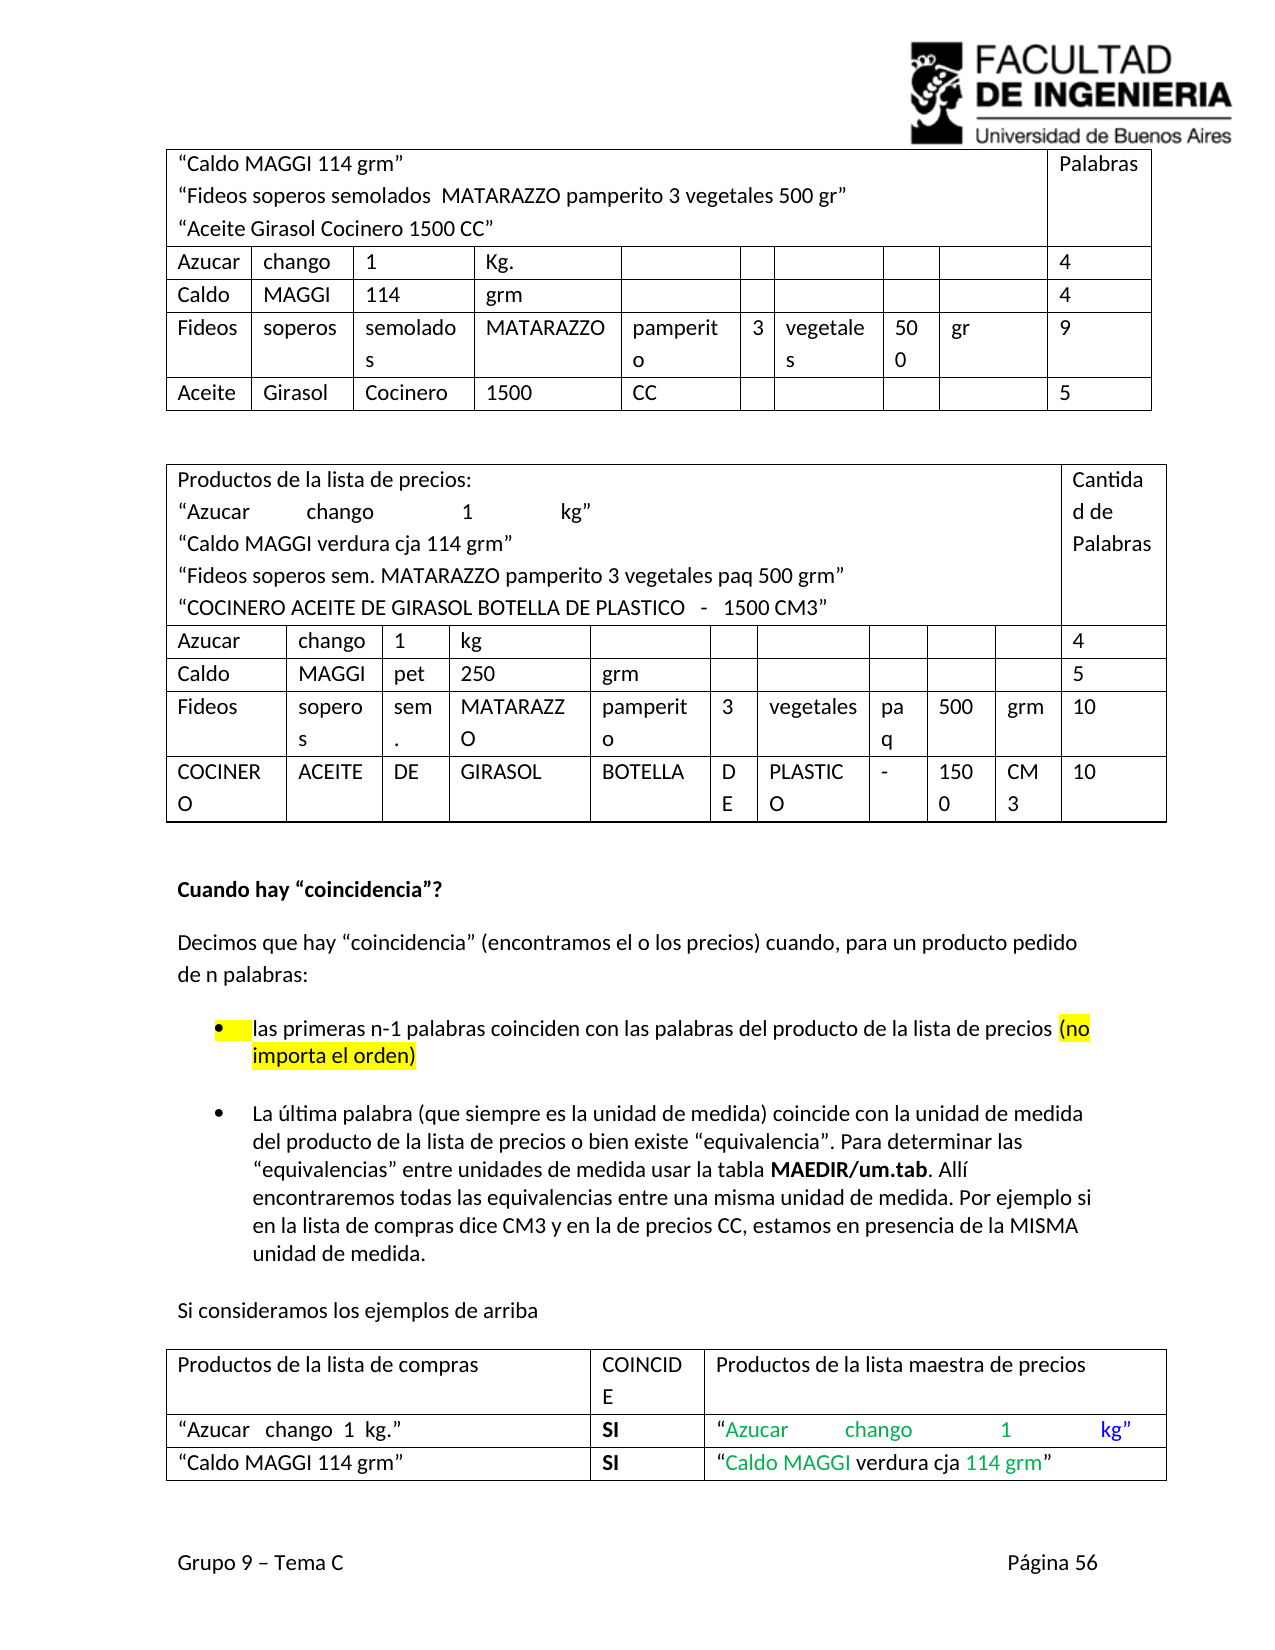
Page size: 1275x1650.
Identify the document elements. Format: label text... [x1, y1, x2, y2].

table_cell 5 [1062, 659, 1166, 691]
table_cell [928, 659, 995, 691]
table_cell [870, 659, 927, 691]
table_cell “Caldo MAGGI 114 grm” [167, 1448, 590, 1480]
table_header Cantidad de Palabras [1062, 465, 1166, 625]
list las primeras n-1 palabras coinciden con las palabras del producto de la lista de precios (no importa el orden) [215, 1014, 1098, 1070]
table_cell “Azucar chango 1 kg.” [167, 1415, 590, 1447]
table_cell Girasol [252, 378, 353, 409]
table_cell paq [870, 692, 927, 756]
table_cell [996, 659, 1061, 691]
table_cell chango [287, 626, 382, 658]
text Decimos que hay “coincidencia” (encontramos el o los precios) cuando, para un producto pedido de n palabras: [177, 928, 1098, 989]
table_cell pamperito [622, 313, 740, 377]
table_cell [884, 247, 939, 279]
table_cell ACEITE [287, 757, 382, 821]
text Si consideramos los ejemplos de arriba [177, 1296, 1098, 1324]
table_header Productos de la lista de compras [167, 1350, 590, 1414]
table_cell 4 [1048, 247, 1151, 279]
table_cell MAGGI [287, 659, 382, 691]
table_cell [741, 247, 774, 279]
table_cell 1500 [475, 378, 621, 409]
table_cell semolados [354, 313, 474, 377]
table_cell 3 [741, 313, 774, 377]
table_cell MATARAZZO [450, 692, 590, 756]
list La última palabra (que siempre es la unidad de medida) coincide con la unidad de medida del producto de la lista de precios o bien existe “equivalencia”. Para determinar las “equivalencias” entre unidades de medida usar la tabla MAEDIR/um.tab. Allí encontraremos todas las equivalencias entre una misma unidad de medida. Por ejemplo si en la lista de compras dice CM3 y en la de precios CC, estamos en presencia de la MISMA unidad de medida. [215, 1099, 1098, 1267]
table_cell Caldo [167, 659, 286, 691]
table_cell grm [475, 280, 621, 312]
table_cell [884, 378, 939, 409]
table_cell [622, 247, 740, 279]
table_cell SI [591, 1415, 704, 1447]
table_cell [775, 247, 883, 279]
table_cell Kg. [475, 247, 621, 279]
table_cell 114 [354, 280, 474, 312]
table_cell Azucar [167, 247, 251, 279]
table_cell soperos [252, 313, 353, 377]
table_cell [741, 378, 774, 409]
table_cell grm [996, 692, 1061, 756]
table_cell vegetales [775, 313, 883, 377]
table_cell 5 [1048, 378, 1151, 409]
table_header COINCIDE [591, 1350, 704, 1414]
table_cell [870, 626, 927, 658]
table_cell Aceite [167, 378, 251, 409]
table_cell [928, 626, 995, 658]
table_cell PLASTICO [758, 757, 869, 821]
table_cell sem. [383, 692, 449, 756]
table_cell soperos [287, 692, 382, 756]
table_cell 250 [450, 659, 590, 691]
table_cell [758, 659, 869, 691]
table_cell [884, 280, 939, 312]
table_cell [622, 280, 740, 312]
table_cell [940, 247, 1047, 279]
table_cell 1 [383, 626, 449, 658]
table_cell 1 [354, 247, 474, 279]
table_cell 4 [1062, 626, 1166, 658]
table_cell Cocinero [354, 378, 474, 409]
table_cell pet [383, 659, 449, 691]
table_cell [711, 626, 757, 658]
table_cell “Caldo MAGGI verdura cja 114 grm” [705, 1448, 1166, 1480]
table_header Productos de la lista de precios: “Azucar chango 1 kg” “Caldo MAGGI verdura cja 114 grm” “Fideos soperos sem. MATARAZZO pamperito 3 vegetales paq 500 grm” “COCINERO ACEITE DE GIRASOL BOTELLA DE PLASTICO - 1500 CM3” [167, 465, 1061, 625]
table_cell GIRASOL [450, 757, 590, 821]
table_header Productos de la lista maestra de precios [705, 1350, 1166, 1414]
table_cell pamperito [591, 692, 710, 756]
table_cell MATARAZZO [475, 313, 621, 377]
table_cell 4 [1048, 280, 1151, 312]
table_cell MAGGI [252, 280, 353, 312]
table_cell 3 [711, 692, 757, 756]
table_cell [775, 378, 883, 409]
table_cell COCINERO [167, 757, 286, 821]
picture [906, 37, 1238, 149]
table_cell 10 [1062, 692, 1166, 756]
table_cell [741, 280, 774, 312]
table_cell [940, 378, 1047, 409]
table_cell “Azucar chango 1 kg” [705, 1415, 1166, 1447]
table_cell CC [622, 378, 740, 409]
table_cell [591, 626, 710, 658]
table_cell [758, 626, 869, 658]
table_cell [940, 280, 1047, 312]
text Cuando hay “coincidencia”? [177, 875, 1098, 903]
table_cell Caldo [167, 280, 251, 312]
table_cell 1500 [928, 757, 995, 821]
table_cell 500 [928, 692, 995, 756]
table_cell [711, 659, 757, 691]
table_cell SI [591, 1448, 704, 1480]
table_cell kg [450, 626, 590, 658]
table_cell BOTELLA [591, 757, 710, 821]
table_cell Fideos [167, 692, 286, 756]
table_cell vegetales [758, 692, 869, 756]
table_cell gr [940, 313, 1047, 377]
table_cell DE [711, 757, 757, 821]
table_header Cantidad de Palabras [1048, 150, 1151, 246]
table_cell Azucar [167, 626, 286, 658]
table_cell - [870, 757, 927, 821]
table_cell 10 [1062, 757, 1166, 821]
table_cell CM3 [996, 757, 1061, 821]
table_cell 9 [1048, 313, 1151, 377]
table_cell [775, 280, 883, 312]
table_cell [996, 626, 1061, 658]
table_cell 500 [884, 313, 939, 377]
table_cell chango [252, 247, 353, 279]
table_cell DE [383, 757, 449, 821]
table_cell Fideos [167, 313, 251, 377]
table_cell grm [591, 659, 710, 691]
